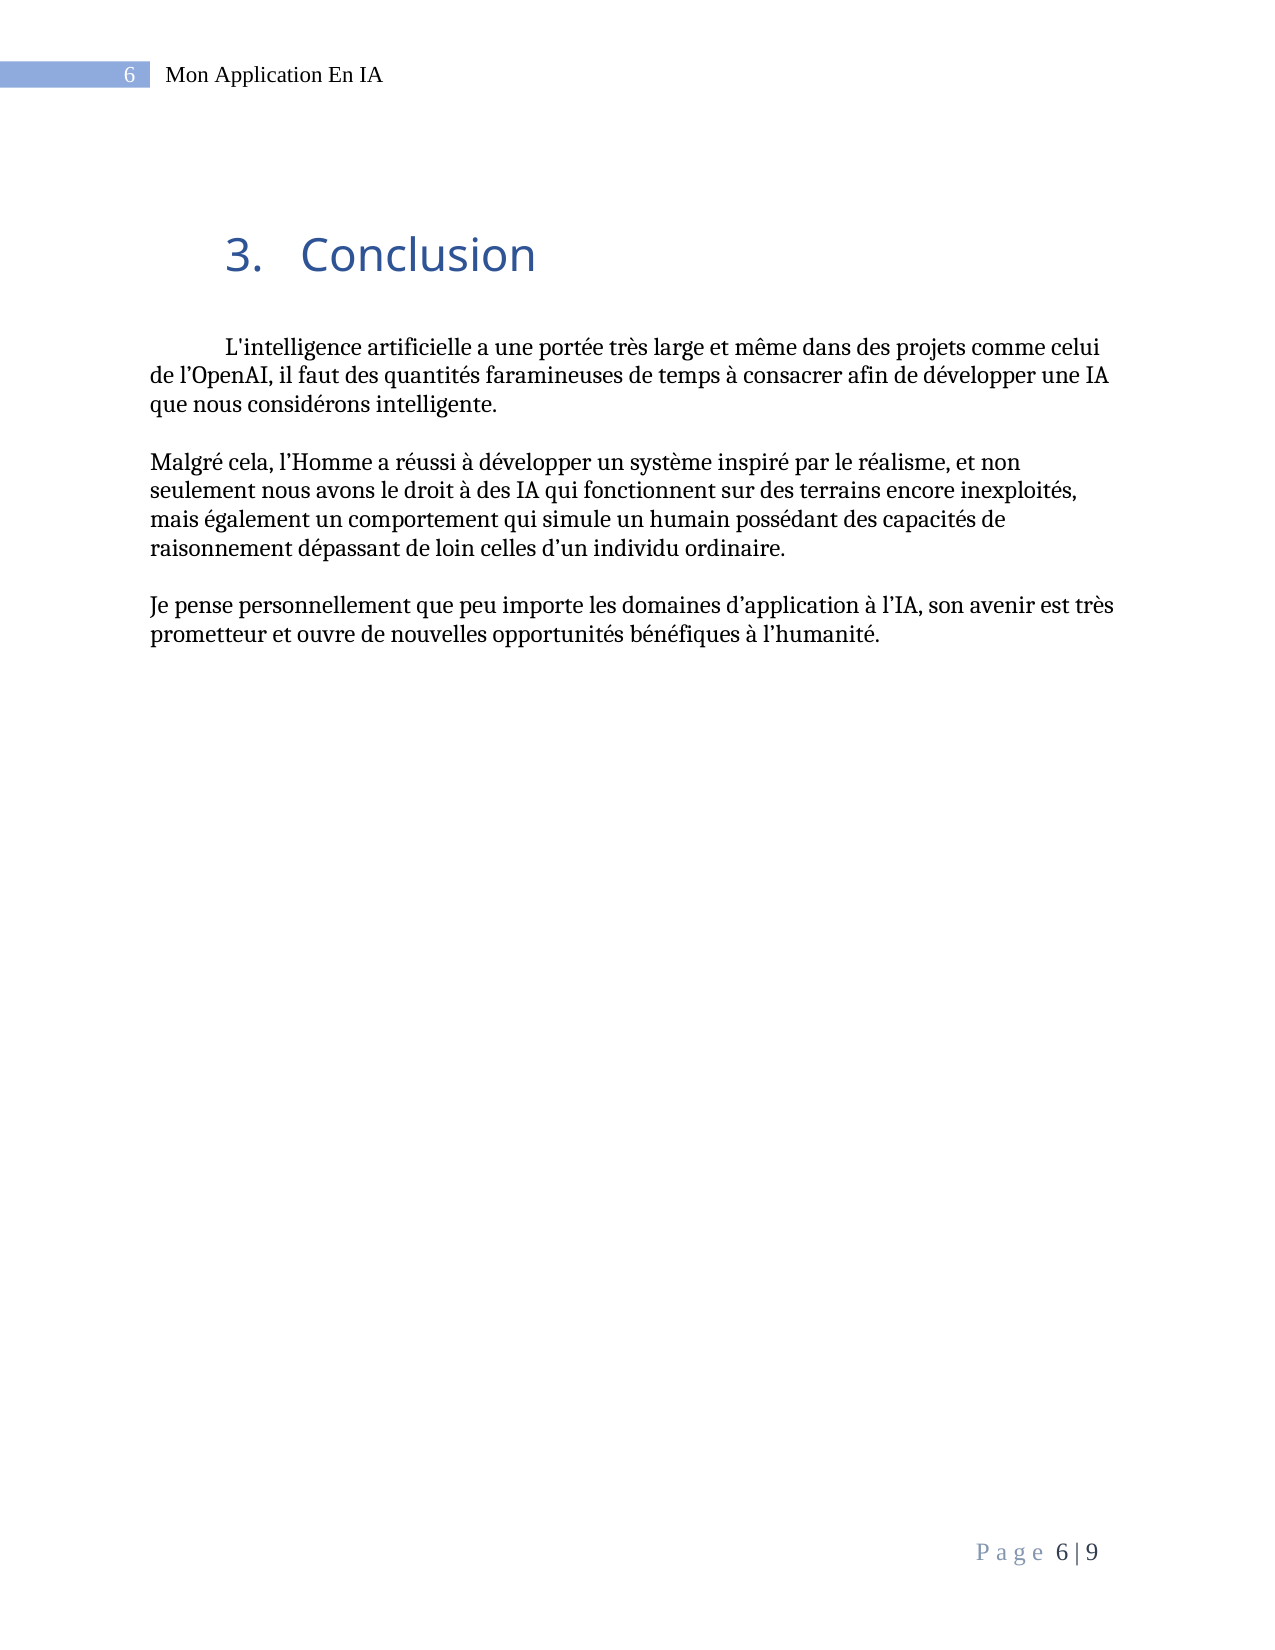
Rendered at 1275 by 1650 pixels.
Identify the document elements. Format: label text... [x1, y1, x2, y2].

text Je pense personnellement que peu importe les domaines d’application à l’IA, son avenir est très prometteur et ouvre de nouvelles opportunités bénéfiques à l’humanité. [150, 591, 1125, 649]
text Malgré cela, l’Homme a réussi à développer un système inspiré par le réalisme, et non seulement nous avons le droit à des IA qui fonctionnent sur des terrains encore inexploités, mais également un comportement qui simule un humain possédant des capacités de raisonnement dépassant de loin celles d’un individu ordinaire. [150, 448, 1125, 563]
subtitle Conclusion [225, 222, 1125, 285]
text L'intelligence artificielle a une portée très large et même dans des projets comme celui de l’OpenAI, il faut des quantités faramineuses de temps à consacrer afin de développer une IA que nous considérons intelligente. [150, 333, 1125, 419]
